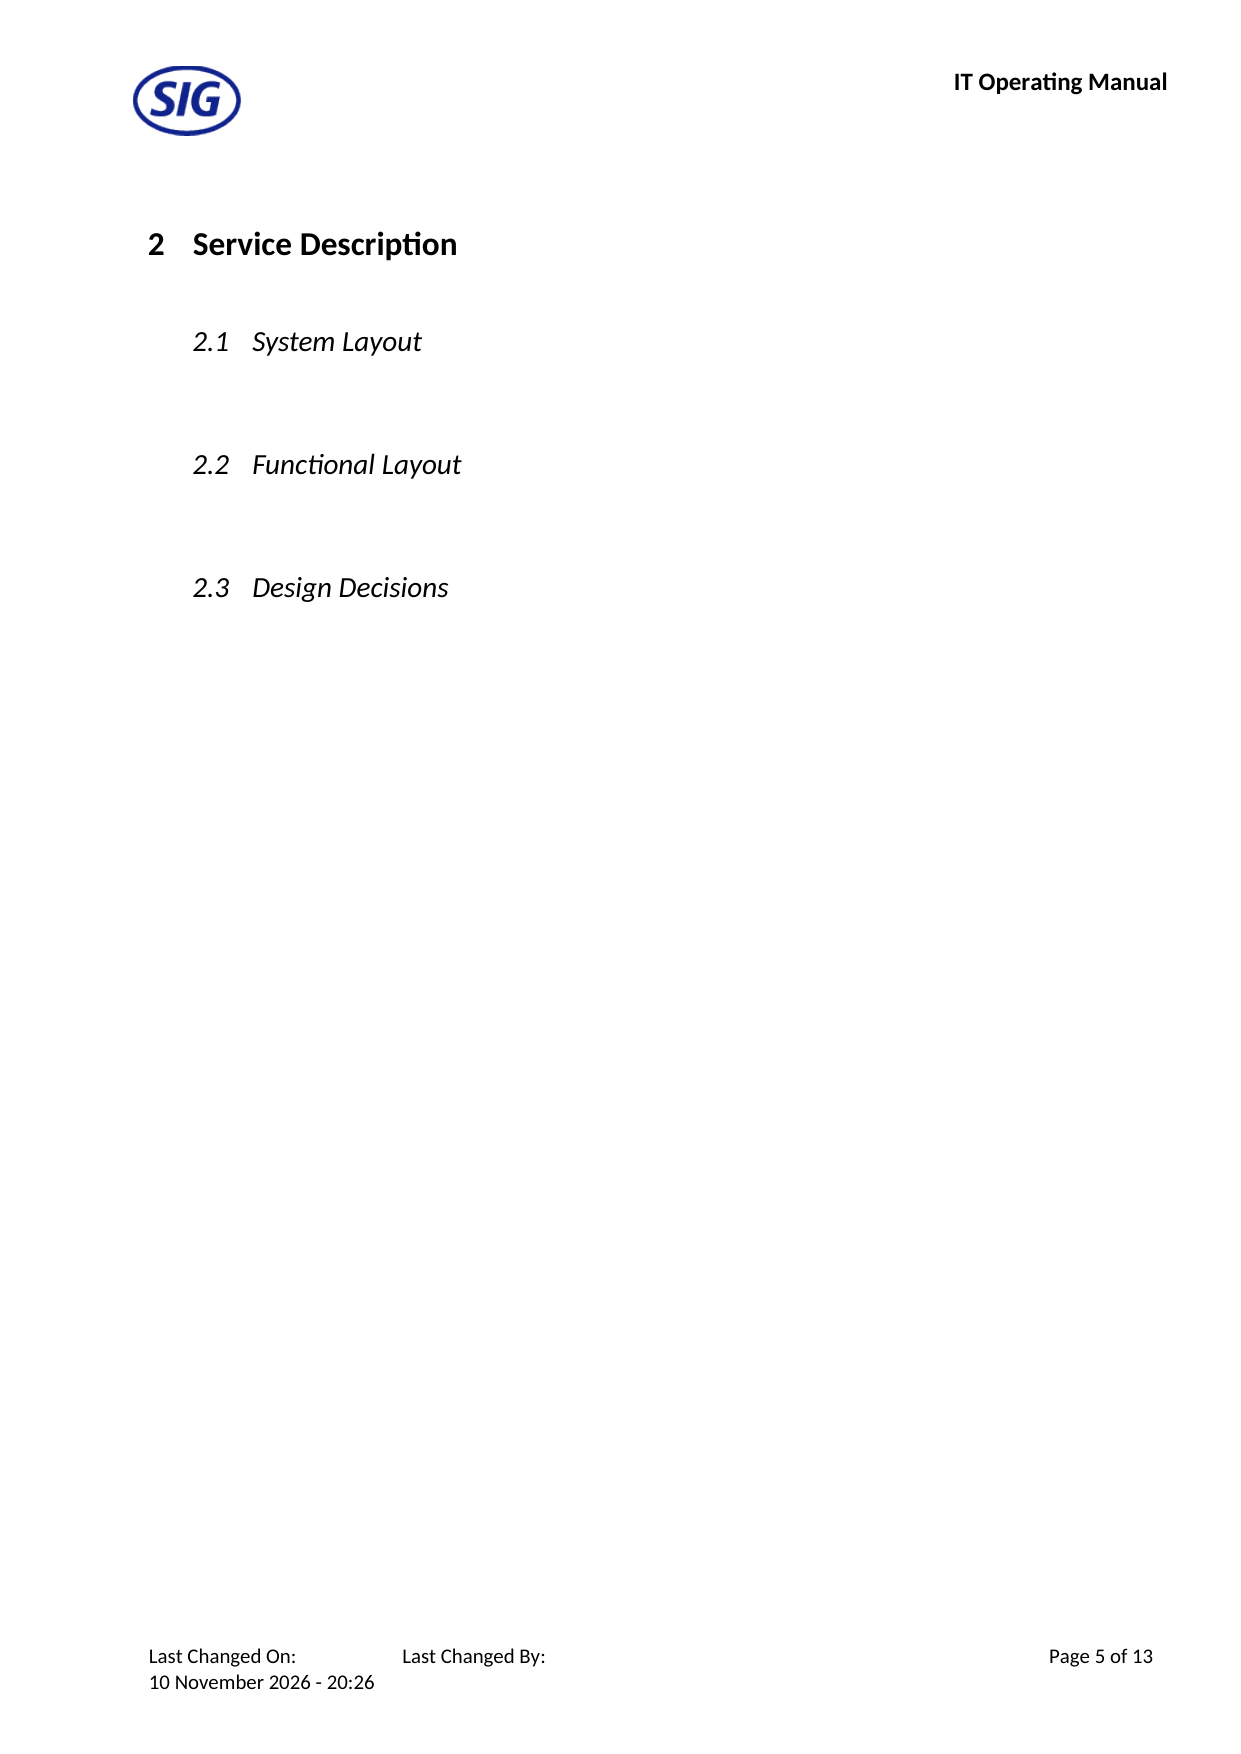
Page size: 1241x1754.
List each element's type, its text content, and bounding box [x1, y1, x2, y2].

subtitle System Layout [192, 323, 1092, 359]
subtitle Design Decisions [192, 569, 1092, 604]
picture [132, 66, 242, 136]
subtitle Service Description [148, 223, 1092, 264]
subtitle Functional Layout [192, 446, 1092, 482]
